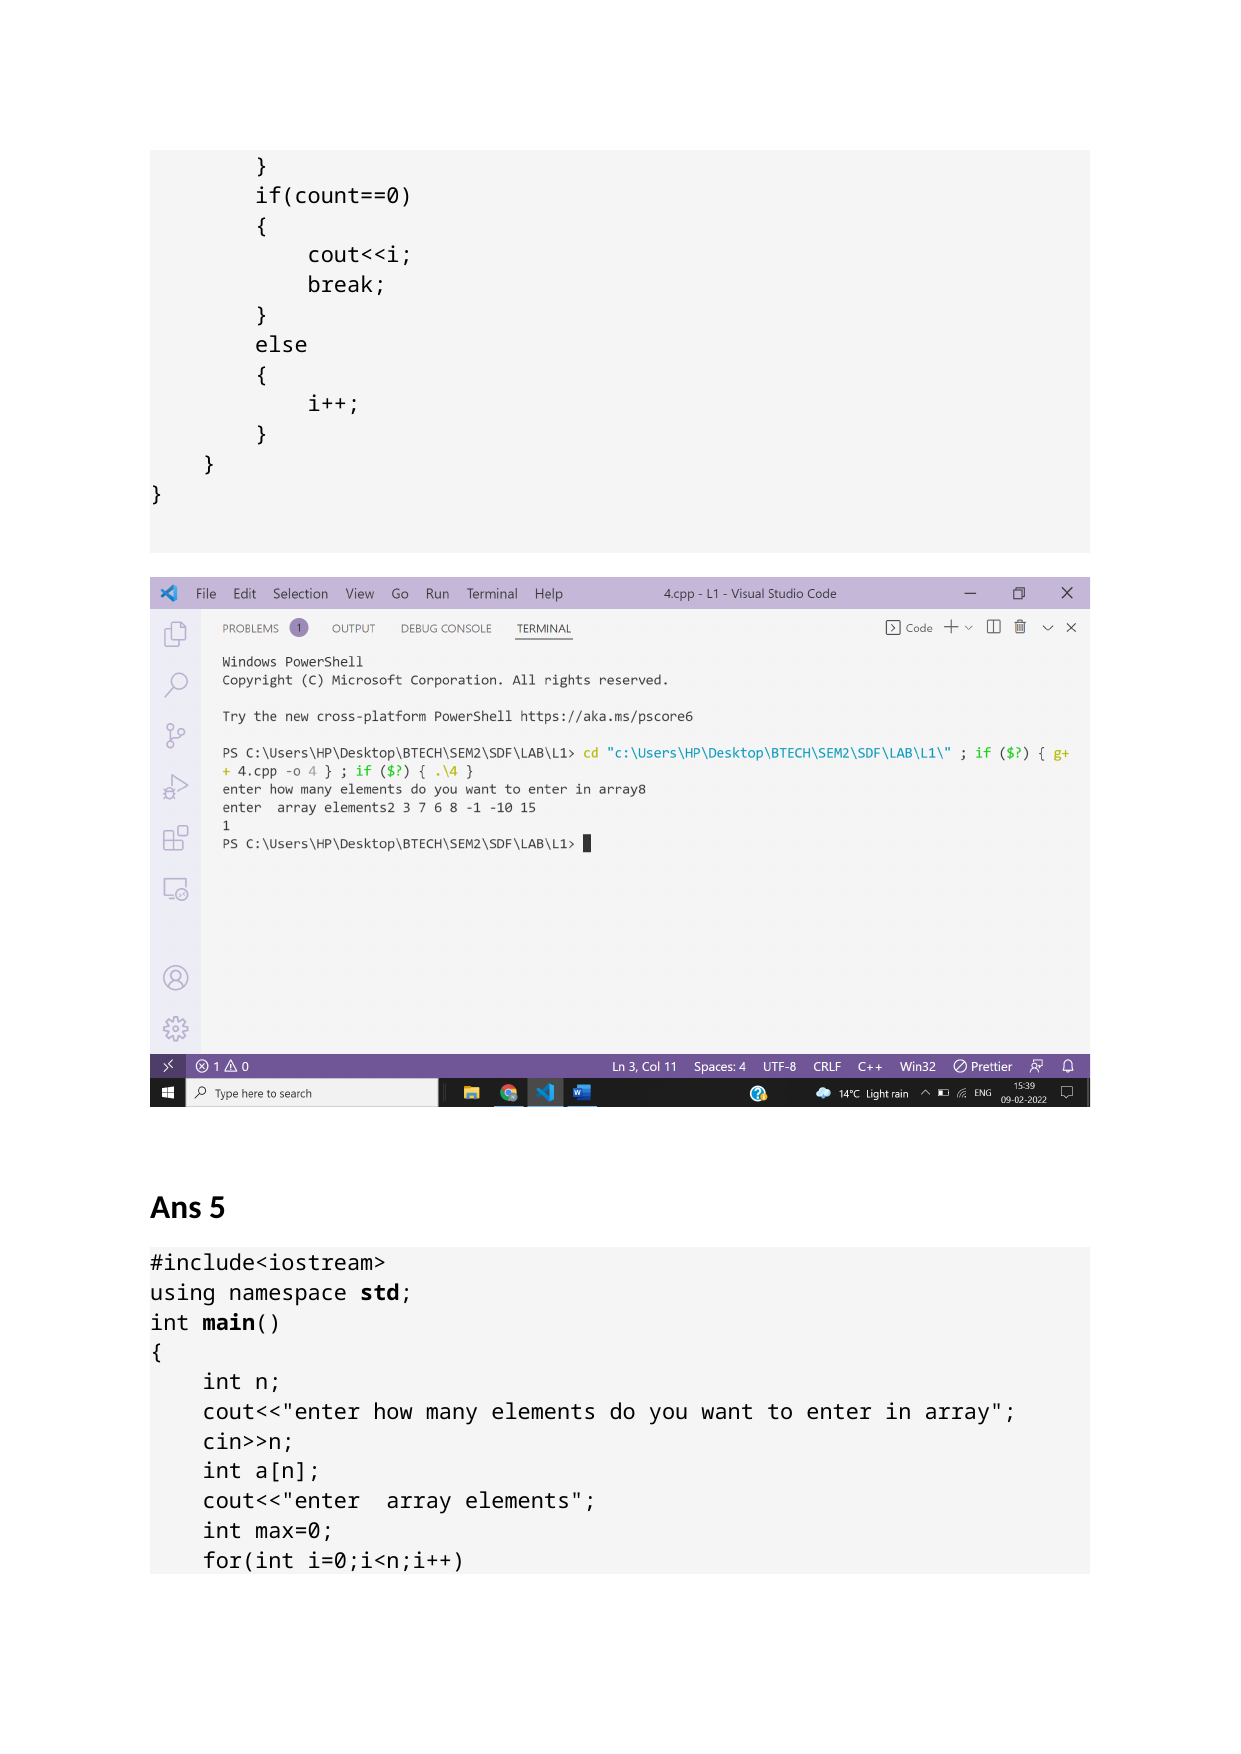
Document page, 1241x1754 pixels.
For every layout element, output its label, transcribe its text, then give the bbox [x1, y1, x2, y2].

text int n; [150, 1366, 1090, 1396]
text } [150, 299, 1090, 329]
text cout<<"enter array elements"; [150, 1485, 1090, 1515]
text { [150, 1336, 1090, 1366]
text } [150, 478, 1090, 507]
text using namespace std; [150, 1277, 1090, 1306]
text } [150, 418, 1090, 448]
text { [150, 209, 1090, 239]
text else [150, 329, 1090, 358]
picture [150, 577, 1091, 1107]
text } [150, 448, 1090, 478]
text int a[n]; [150, 1455, 1090, 1485]
text } [150, 150, 1090, 180]
text if(count==0) [150, 180, 1090, 209]
text { [150, 358, 1090, 388]
text i++; [150, 388, 1090, 418]
text break; [150, 269, 1090, 299]
text int main() [150, 1306, 1090, 1336]
text cout<<i; [150, 239, 1090, 269]
text Ans 5 [150, 1186, 1090, 1227]
text for(int i=0;i<n;i++) [150, 1545, 1090, 1574]
text int max=0; [150, 1515, 1090, 1545]
text cin>>n; [150, 1426, 1090, 1455]
text cout<<"enter how many elements do you want to enter in array"; [150, 1396, 1090, 1426]
text #include<iostream> [150, 1247, 1090, 1277]
